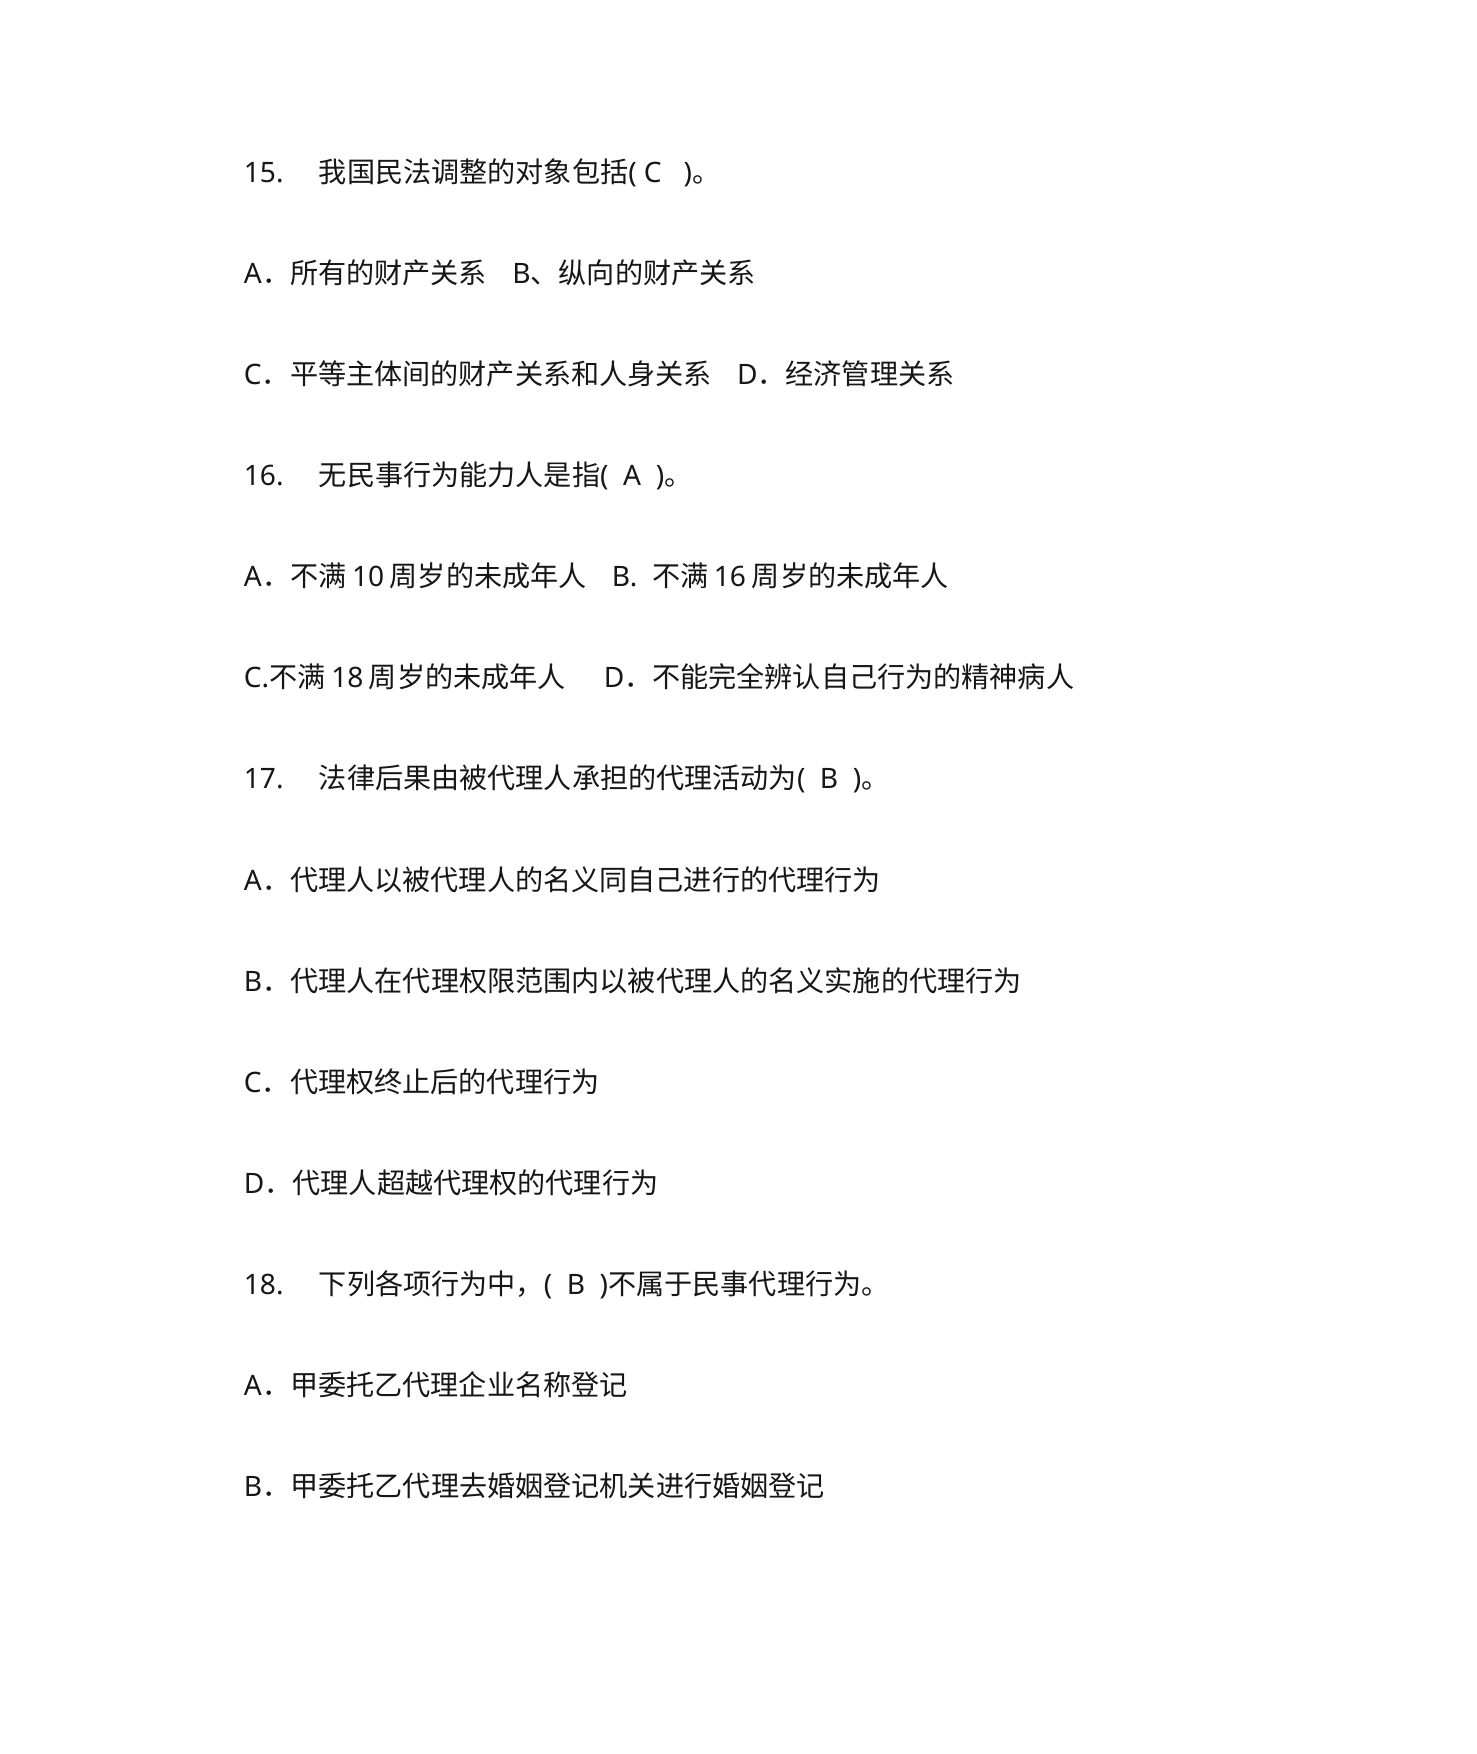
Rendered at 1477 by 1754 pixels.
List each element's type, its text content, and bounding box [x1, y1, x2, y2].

list 我国民法调整的对象包括( C )。 [187, 150, 1289, 191]
text A．不满10周岁的未成年人 B. 不满16周岁的未成年人 [187, 554, 1289, 595]
text A．甲委托乙代理企业名称登记 [187, 1362, 1289, 1403]
list 下列各项行为中，( B )不属于民事代理行为。 [187, 1261, 1289, 1302]
list 无民事行为能力人是指( A )。 [187, 453, 1289, 494]
text C．代理权终止后的代理行为 [187, 1059, 1289, 1100]
list 法律后果由被代理人承担的代理活动为( B )。 [187, 756, 1289, 797]
text A．所有的财产关系 B、纵向的财产关系 [187, 251, 1289, 292]
text D．代理人超越代理权的代理行为 [187, 1160, 1289, 1201]
text C．平等主体间的财产关系和人身关系 D．经济管理关系 [187, 352, 1289, 393]
text B．甲委托乙代理去婚姻登记机关进行婚姻登记 [187, 1463, 1289, 1504]
text C.不满18周岁的未成年人 D．不能完全辨认自己行为的精神病人 [187, 655, 1289, 696]
text B．代理人在代理权限范围内以被代理人的名义实施的代理行为 [187, 958, 1289, 999]
text A．代理人以被代理人的名义同自己进行的代理行为 [187, 857, 1289, 898]
